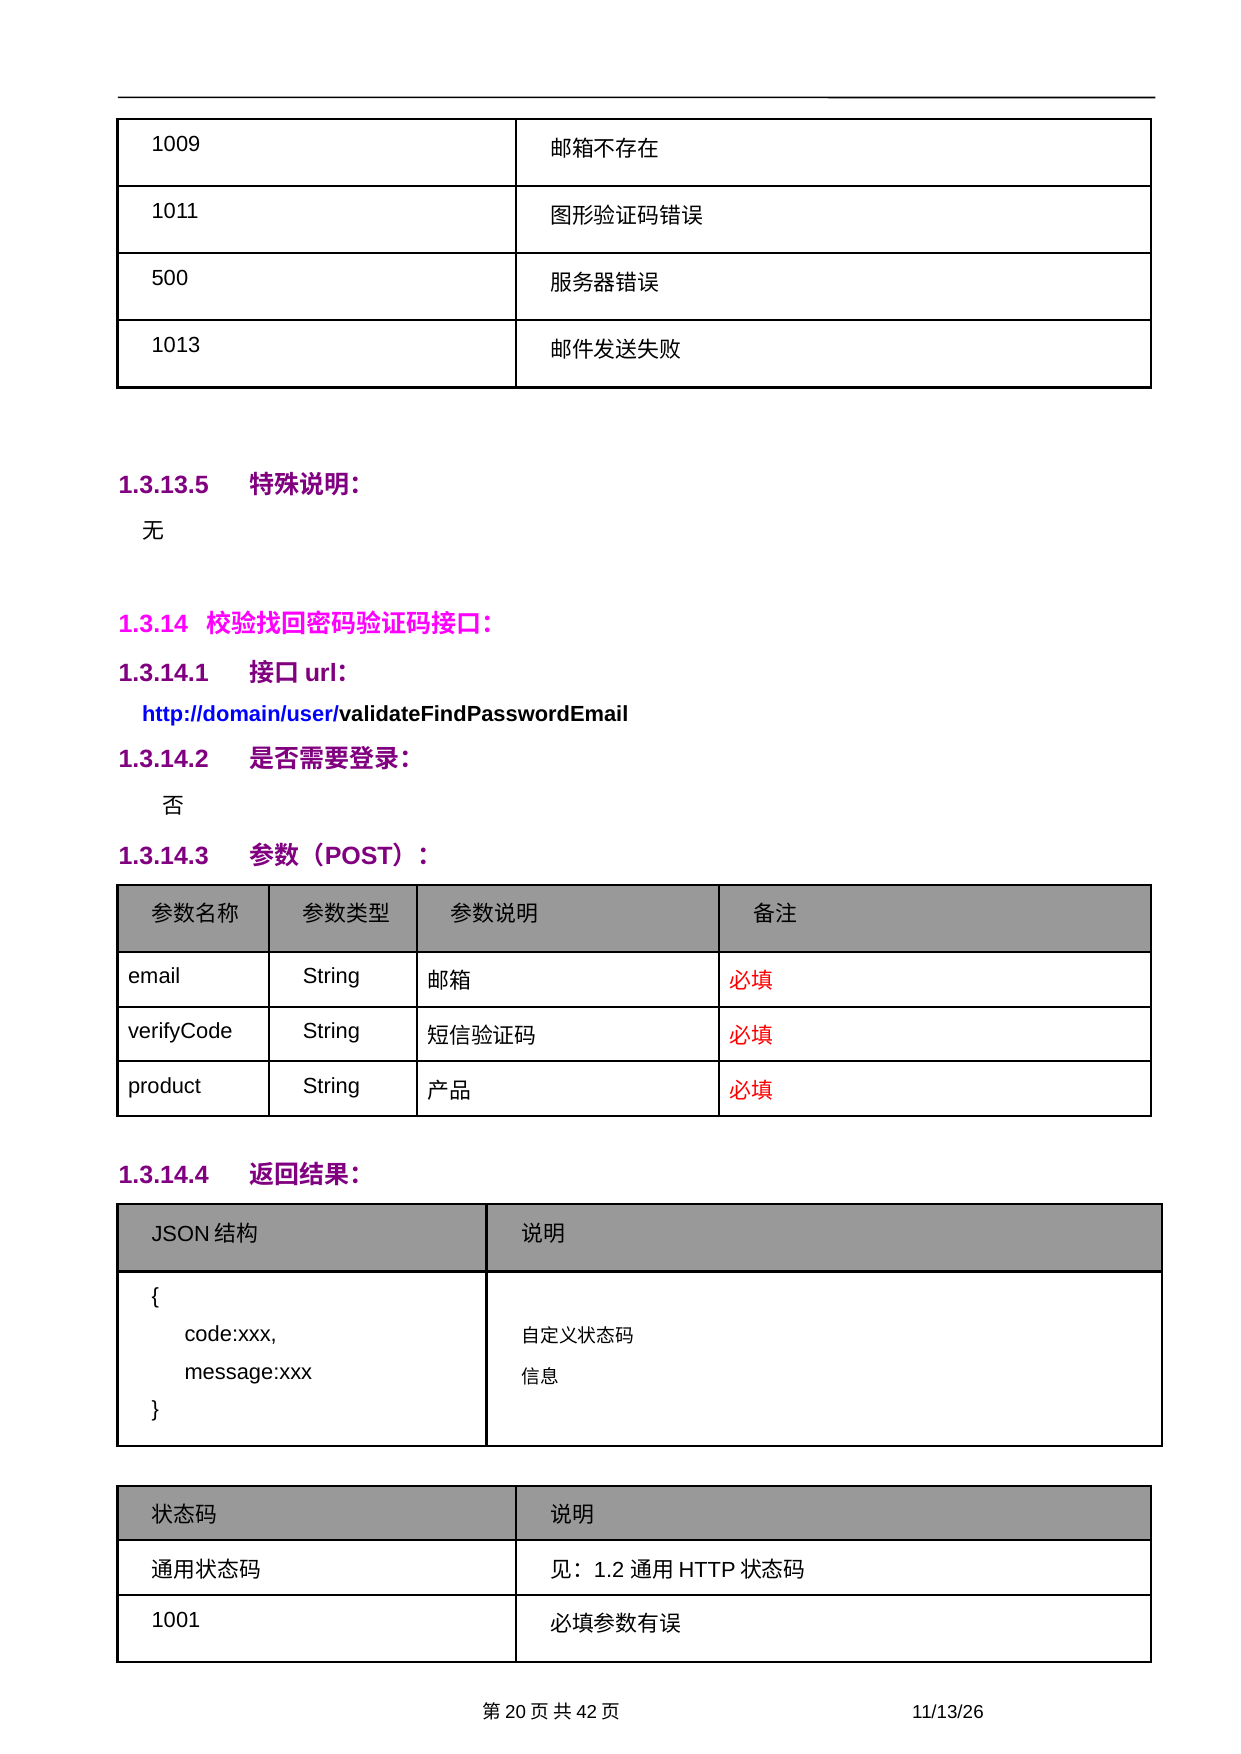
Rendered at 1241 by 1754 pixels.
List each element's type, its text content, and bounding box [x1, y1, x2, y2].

table_cell verifyCode [119, 1008, 268, 1060]
subtitle 是否需要登录： [118, 739, 1152, 775]
table_cell 服务器错误 [517, 254, 1150, 319]
table_cell 1013 [119, 321, 515, 386]
subtitle 特殊说明： [118, 464, 1152, 500]
text 否 [138, 788, 1152, 819]
table_cell 1009 [119, 120, 515, 185]
table_cell 产品 [418, 1062, 718, 1115]
text http://domain/user/validateFindPasswordEmail [118, 701, 1152, 726]
table_cell String [270, 953, 416, 1006]
table_cell 图形验证码错误 [517, 187, 1150, 252]
table_cell 见：1.2 通用HTTP状态码 [517, 1541, 1150, 1594]
table_cell 500 [119, 254, 515, 319]
table_cell String [270, 1062, 416, 1115]
table_cell 必填参数有误 [517, 1596, 1150, 1661]
table_header 参数说明 [418, 886, 718, 951]
table_cell 必填 [720, 1062, 1150, 1115]
table_cell 1011 [119, 187, 515, 252]
table_header 参数名称 [119, 886, 268, 951]
text 无 [118, 513, 1152, 544]
table_cell 必填 [720, 953, 1150, 1006]
table_cell 必填 [720, 1008, 1150, 1060]
table_cell 邮箱不存在 [517, 120, 1150, 185]
table_cell String [270, 1008, 416, 1060]
table_cell product [119, 1062, 268, 1115]
table_cell 邮箱 [418, 953, 718, 1006]
table_header 参数类型 [270, 886, 416, 951]
table_cell 通用状态码 [119, 1541, 515, 1594]
table_header 说明 [488, 1205, 1161, 1270]
subtitle 接口url： [118, 652, 1152, 688]
table_cell email [119, 953, 268, 1006]
table_header JSON结构 [119, 1205, 485, 1270]
table_cell { code:xxx, message:xxx } [119, 1273, 485, 1445]
subtitle 返回结果： [118, 1154, 1152, 1191]
table_header 说明 [517, 1487, 1150, 1539]
table_cell 自定义状态码 信息 [488, 1273, 1161, 1445]
table_cell 1001 [119, 1596, 515, 1661]
table_cell 邮件发送失败 [517, 321, 1150, 386]
table_cell 短信验证码 [418, 1008, 718, 1060]
subtitle 校验找回密码验证码接口： [118, 603, 1152, 640]
table_header 备注 [720, 886, 1150, 951]
subtitle 参数（POST）： [118, 835, 1152, 871]
table_header 状态码 [119, 1487, 515, 1539]
